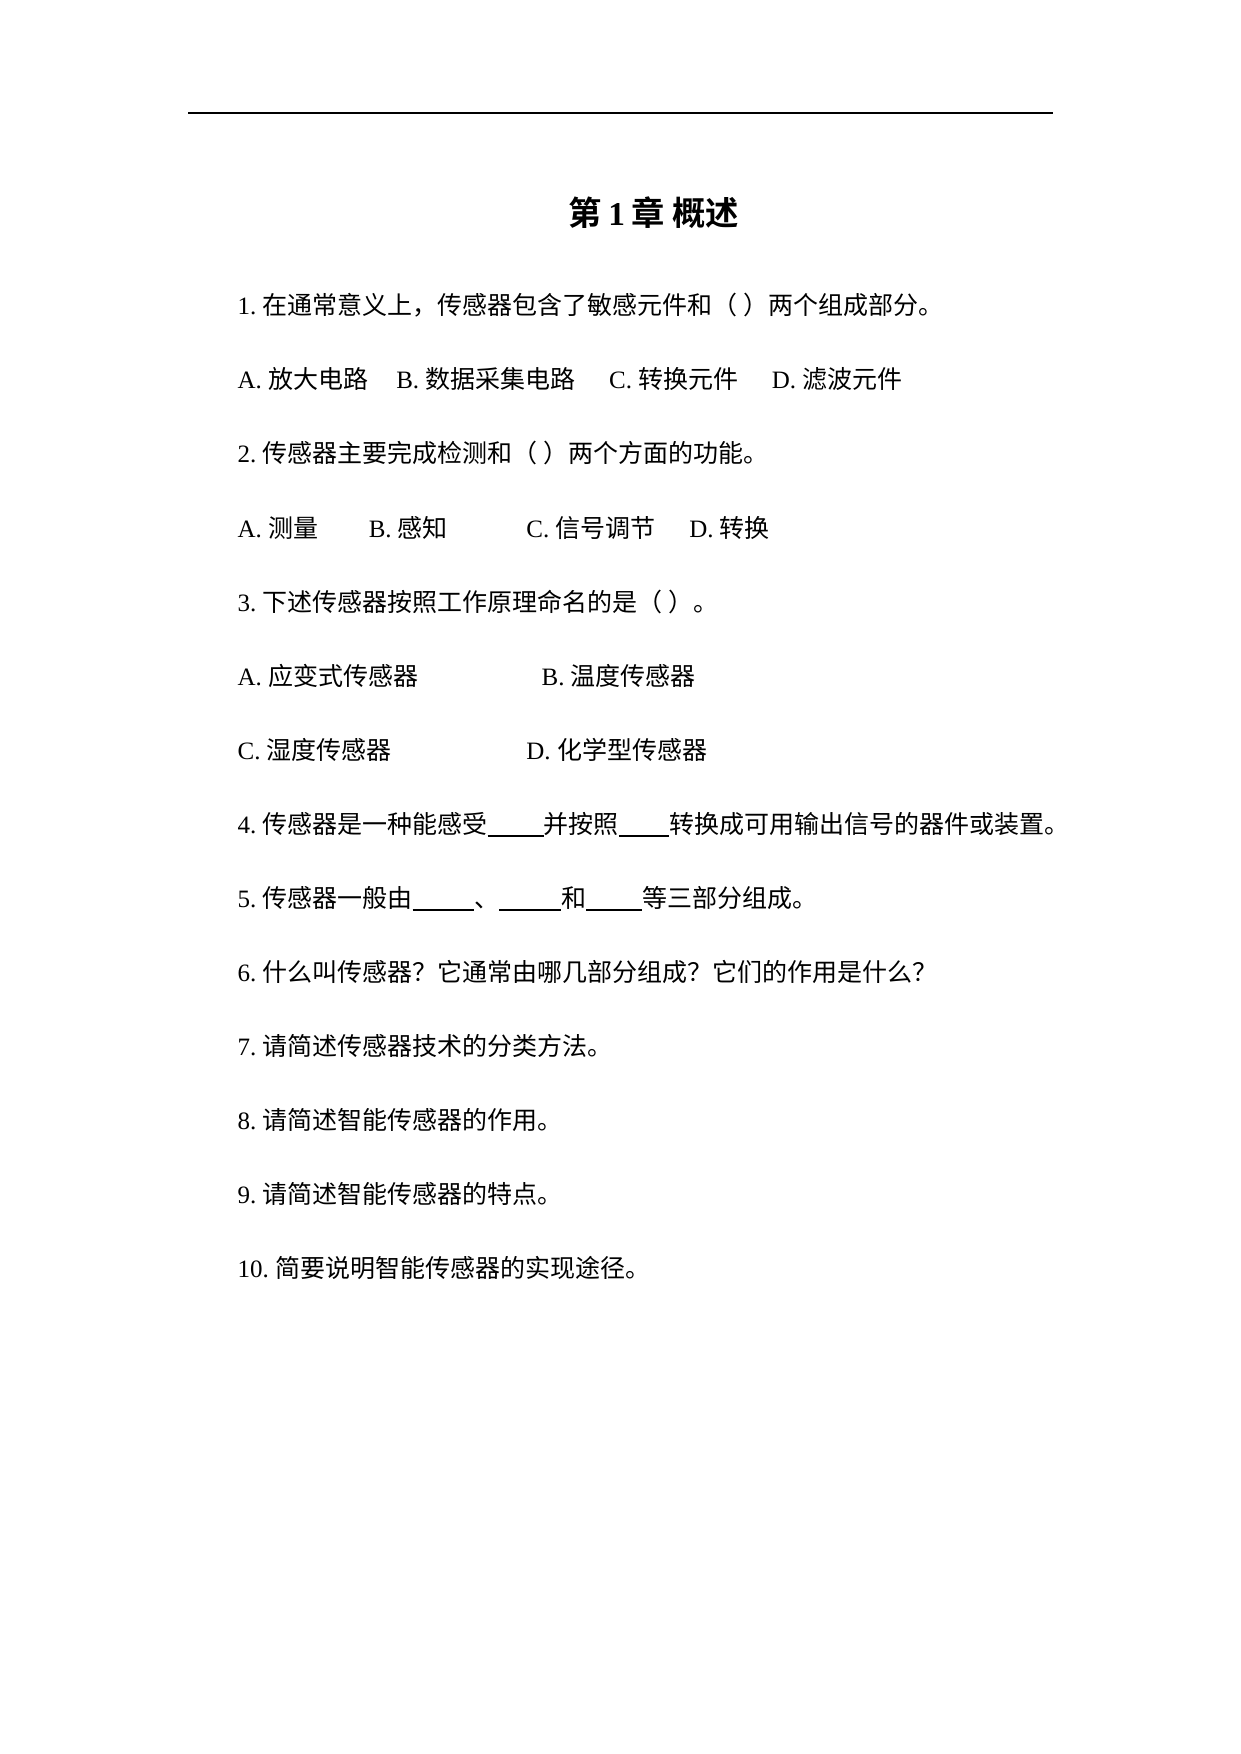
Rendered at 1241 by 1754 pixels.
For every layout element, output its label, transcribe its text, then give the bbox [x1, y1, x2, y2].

text A. 放大电路 B. 数据采集电路 C. 转换元件 D. 滤波元件 [187, 346, 1053, 411]
text C. 湿度传感器 D. 化学型传感器 [187, 716, 1053, 781]
text 9. 请简述智能传感器的特点。 [187, 1160, 1053, 1225]
text 3. 下述传感器按照工作原理命名的是（ ）。 [187, 568, 1053, 633]
text 4. 传感器是一种能感受 并按照 转换成可用输出信号的器件或装置。 [187, 790, 1053, 855]
text 6. 什么叫传感器？它通常由哪几部分组成？它们的作用是什么？ [187, 938, 1053, 1003]
text 5. 传感器一般由 、 和 等三部分组成。 [187, 864, 1053, 929]
text 10. 简要说明智能传感器的实现途径。 [187, 1234, 1053, 1299]
subtitle 第1章 概述 [187, 178, 1053, 243]
text A. 应变式传感器 B. 温度传感器 [187, 642, 1053, 707]
text 2. 传感器主要完成检测和（ ）两个方面的功能。 [187, 419, 1053, 484]
text A. 测量 B. 感知 C. 信号调节 D. 转换 [187, 494, 1053, 559]
text 7. 请简述传感器技术的分类方法。 [187, 1012, 1053, 1077]
text 1. 在通常意义上，传感器包含了敏感元件和（ ）两个组成部分。 [187, 271, 1053, 336]
text 8. 请简述智能传感器的作用。 [187, 1086, 1053, 1151]
